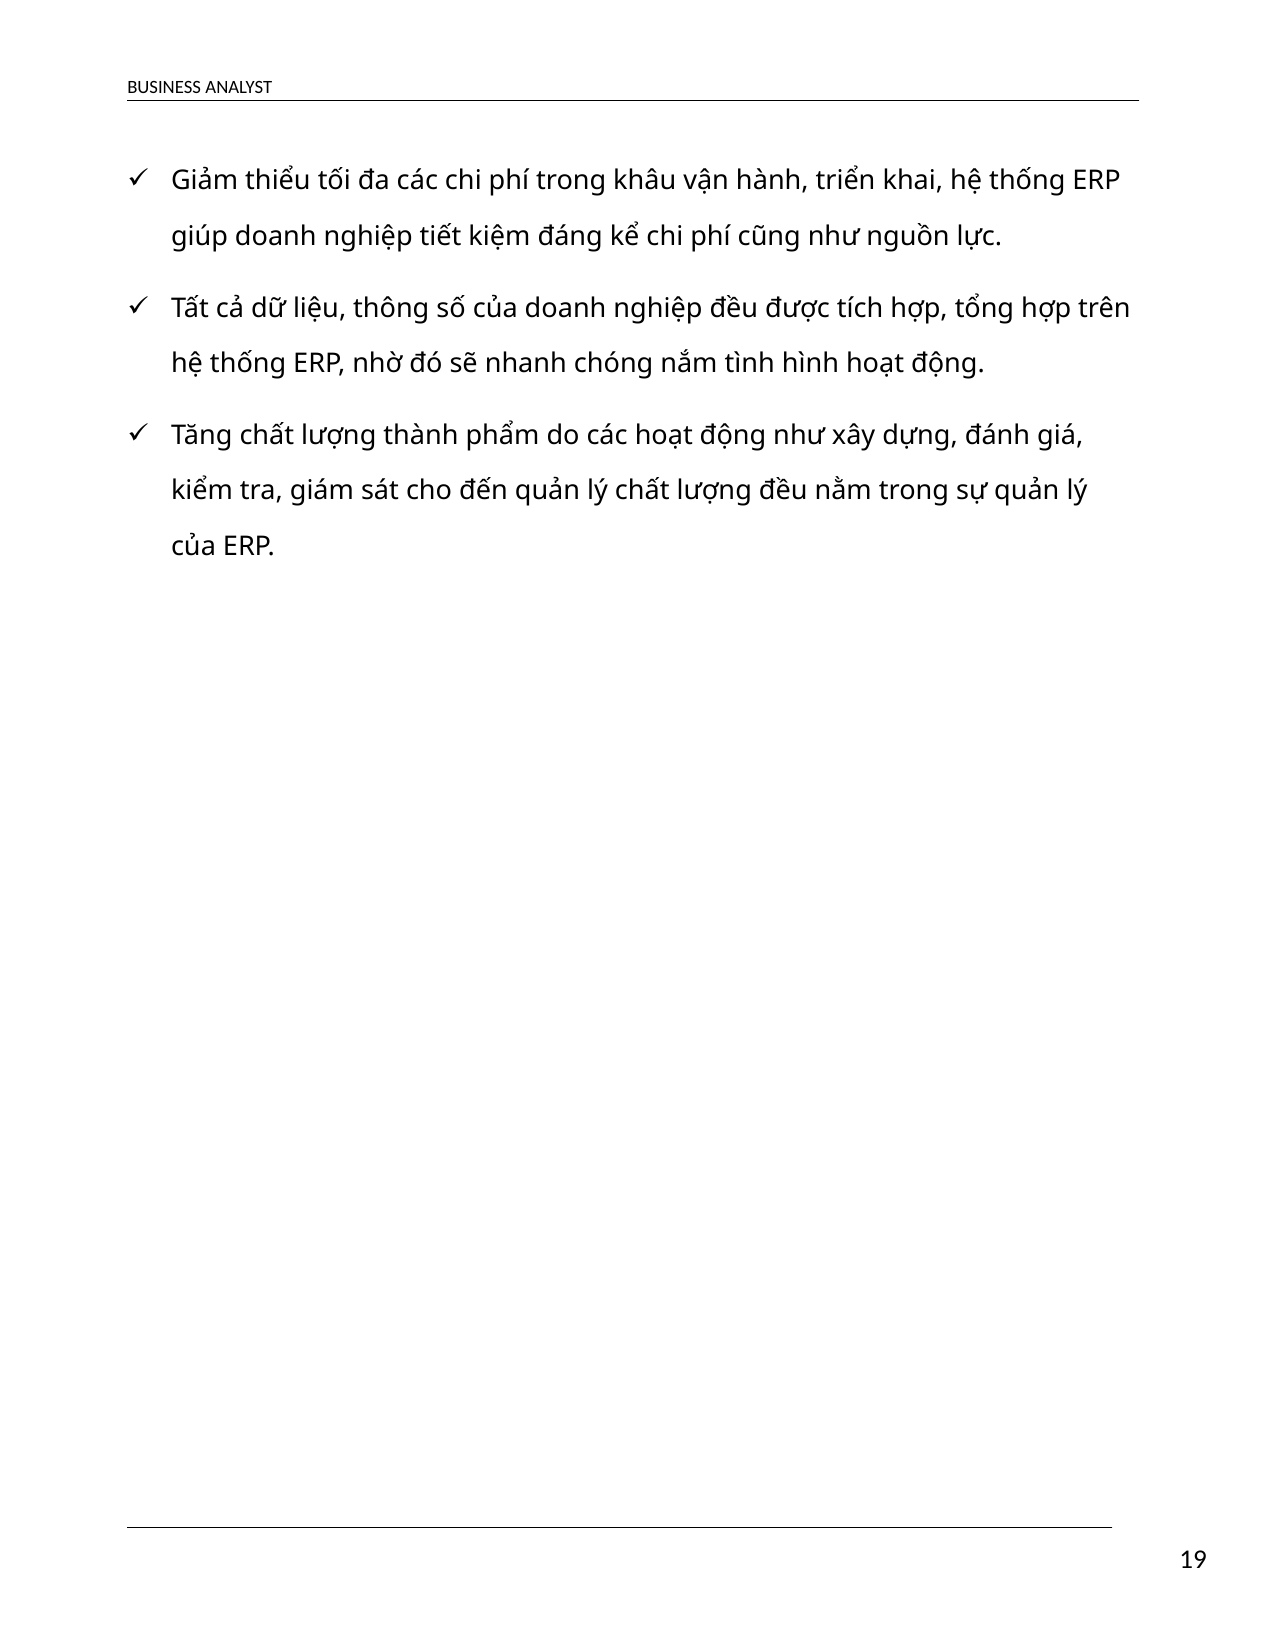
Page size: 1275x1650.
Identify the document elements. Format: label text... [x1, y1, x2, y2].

list Tăng chất lượng thành phẩm do các hoạt động như xây dựng, đánh giá, kiểm tra, giám sát cho đến quản lý chất lượng đều nằm trong sự quản lý của ERP. [127, 415, 1139, 563]
list Giảm thiểu tối đa các chi phí trong khâu vận hành, triển khai, hệ thống ERP giúp doanh nghiệp tiết kiệm đáng kể chi phí cũng như nguồn lực. [127, 161, 1139, 253]
list Tất cả dữ liệu, thông số của doanh nghiệp đều được tích hợp, tổng hợp trên hệ thống ERP, nhờ đó sẽ nhanh chóng nắm tình hình hoạt động. [127, 288, 1139, 380]
